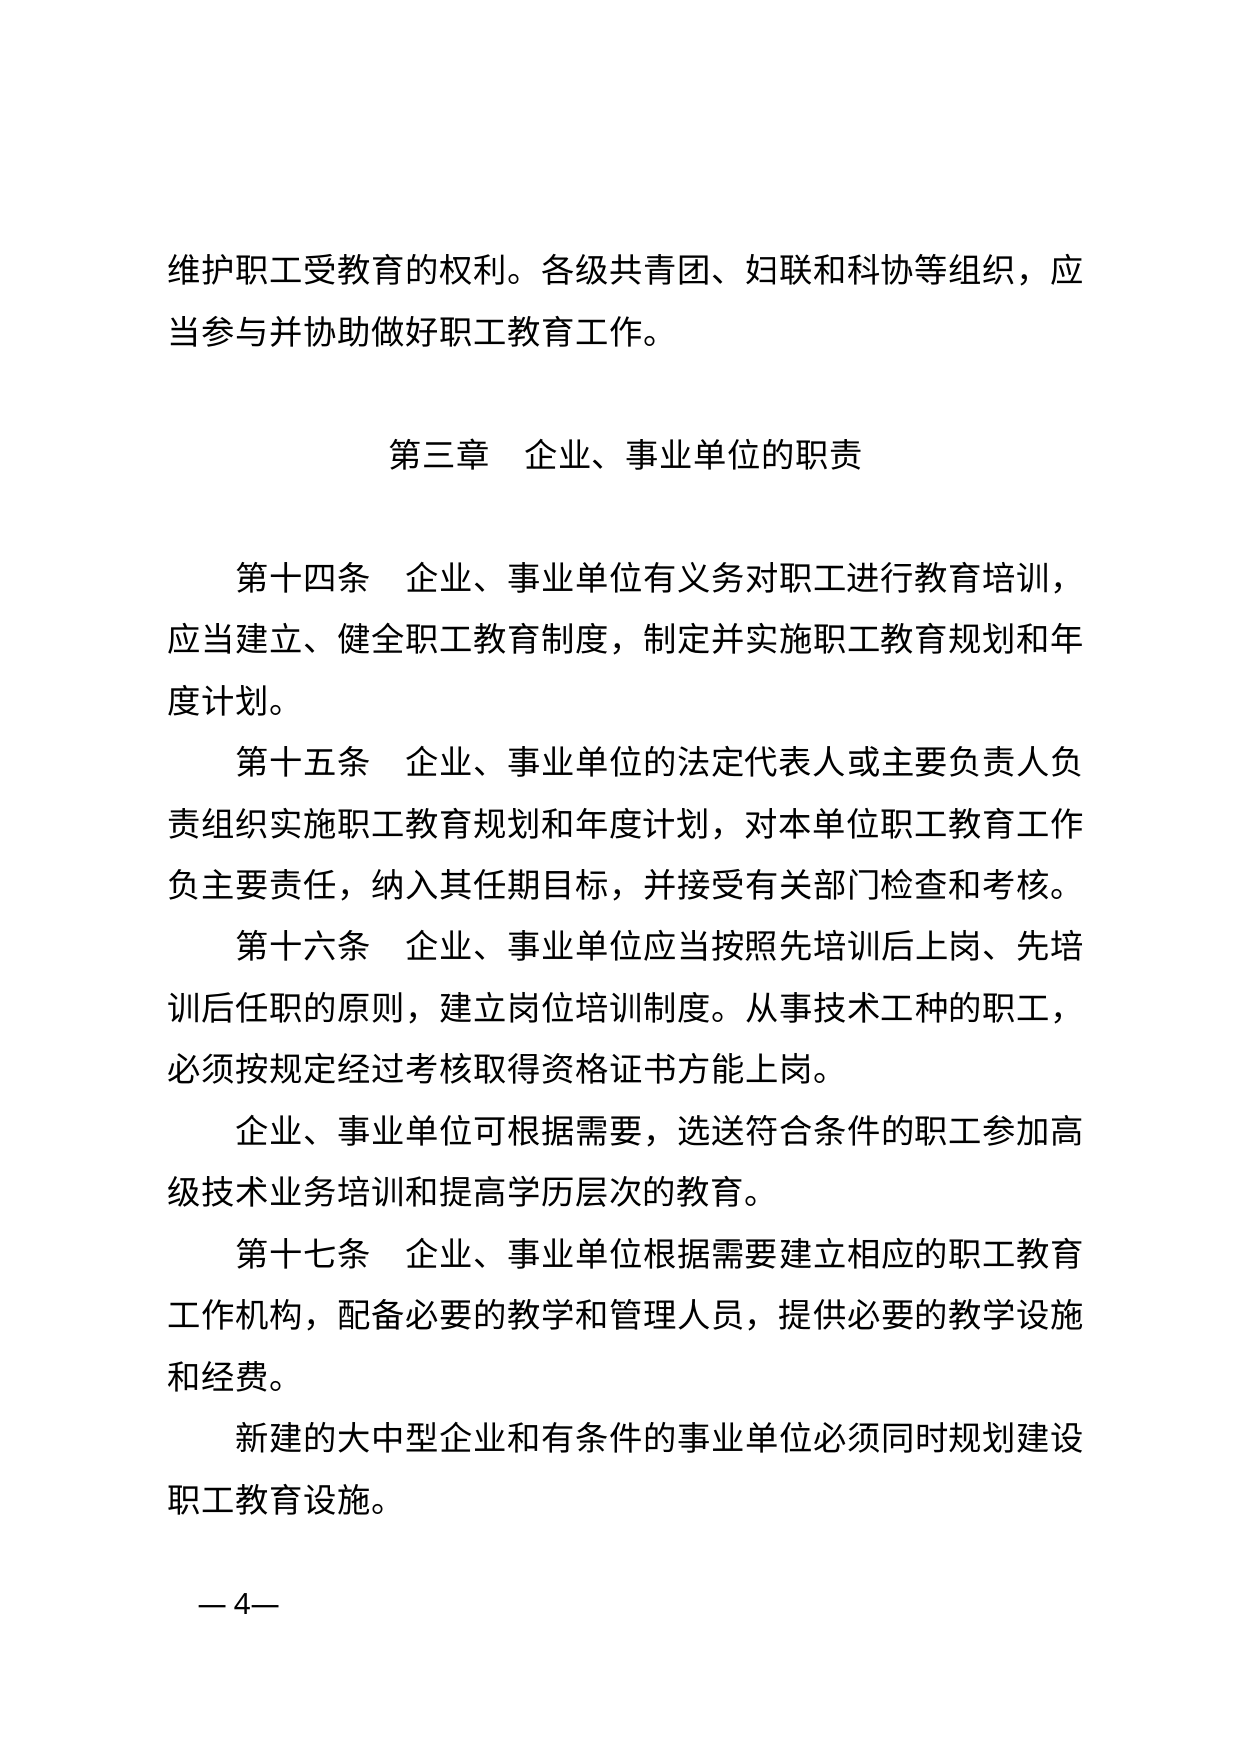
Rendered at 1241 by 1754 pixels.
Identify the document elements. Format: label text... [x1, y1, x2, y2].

text 第十五条 企业、事业单位的法定代表人或主要负责人负责组织实施职工教育规划和年度计划，对本单位职工教育工作负主要责任，纳入其任期目标，并接受有关部门检查和考核。 [168, 729, 1084, 914]
text 第三章 企业、事业单位的职责 [168, 422, 1084, 483]
text 新建的大中型企业和有条件的事业单位必须同时规划建设职工教育设施。 [168, 1405, 1084, 1528]
text 第十七条 企业、事业单位根据需要建立相应的职工教育工作机构，配备必要的教学和管理人员，提供必要的教学设施和经费。 [168, 1221, 1084, 1405]
text 企业、事业单位可根据需要，选送符合条件的职工参加高级技术业务培训和提高学历层次的教育。 [168, 1098, 1084, 1221]
text 第十六条 企业、事业单位应当按照先培训后上岗、先培训后任职的原则，建立岗位培训制度。从事技术工种的职工，必须按规定经过考核取得资格证书方能上岗。 [168, 914, 1084, 1098]
text 第十四条 企业、事业单位有义务对职工进行教育培训，应当建立、健全职工教育制度，制定并实施职工教育规划和年度计划。 [168, 545, 1084, 729]
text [168, 238, 1084, 361]
